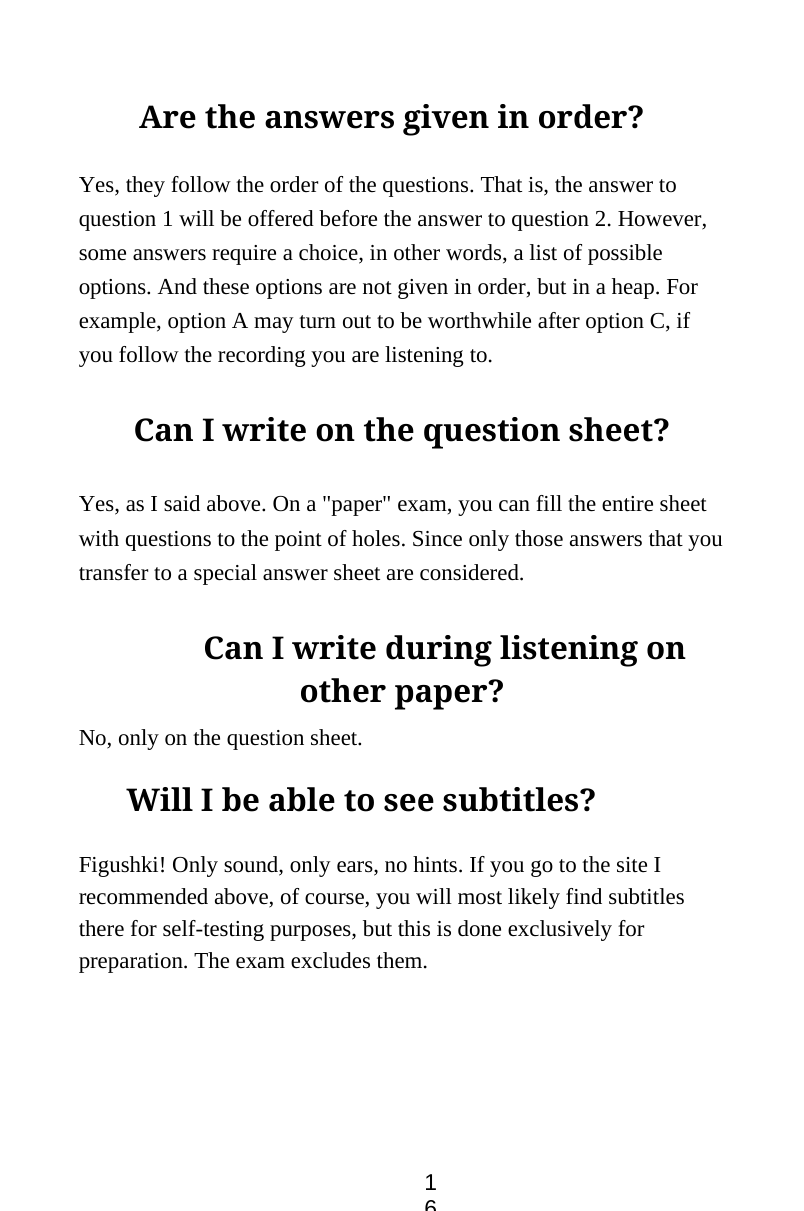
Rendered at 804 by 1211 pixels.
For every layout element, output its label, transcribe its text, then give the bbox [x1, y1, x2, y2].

subtitle Can I write on the question sheet? [78, 408, 725, 451]
subtitle Will I be able to see subtitles? [78, 777, 725, 820]
text Figushki! Only sound, only ears, no hints. If you go to the site I recommended above, of course, you will most likely find subtitles there for self-testing purposes, but this is done exclusively for preparation. The exam excludes them. [78, 851, 725, 974]
text Yes, they follow the order of the questions. That is, the answer to question 1 will be offered before the answer to question 2. However, some answers require a choice, in other words, a list of possible options. And these options are not given in order, but in a heap. For example, option A may turn out to be worthwhile after option C, if you follow the recording you are listening to. [78, 171, 725, 367]
text No, only on the question sheet. [78, 724, 725, 750]
subtitle Can I write during listening on other paper? [78, 626, 725, 712]
text Yes, as I said above. On a "paper" exam, you can fill the entire sheet with questions to the point of holes. Since only those answers that you transfer to a special answer sheet are considered. [78, 491, 725, 585]
subtitle Are the answers given in order? [78, 95, 725, 138]
